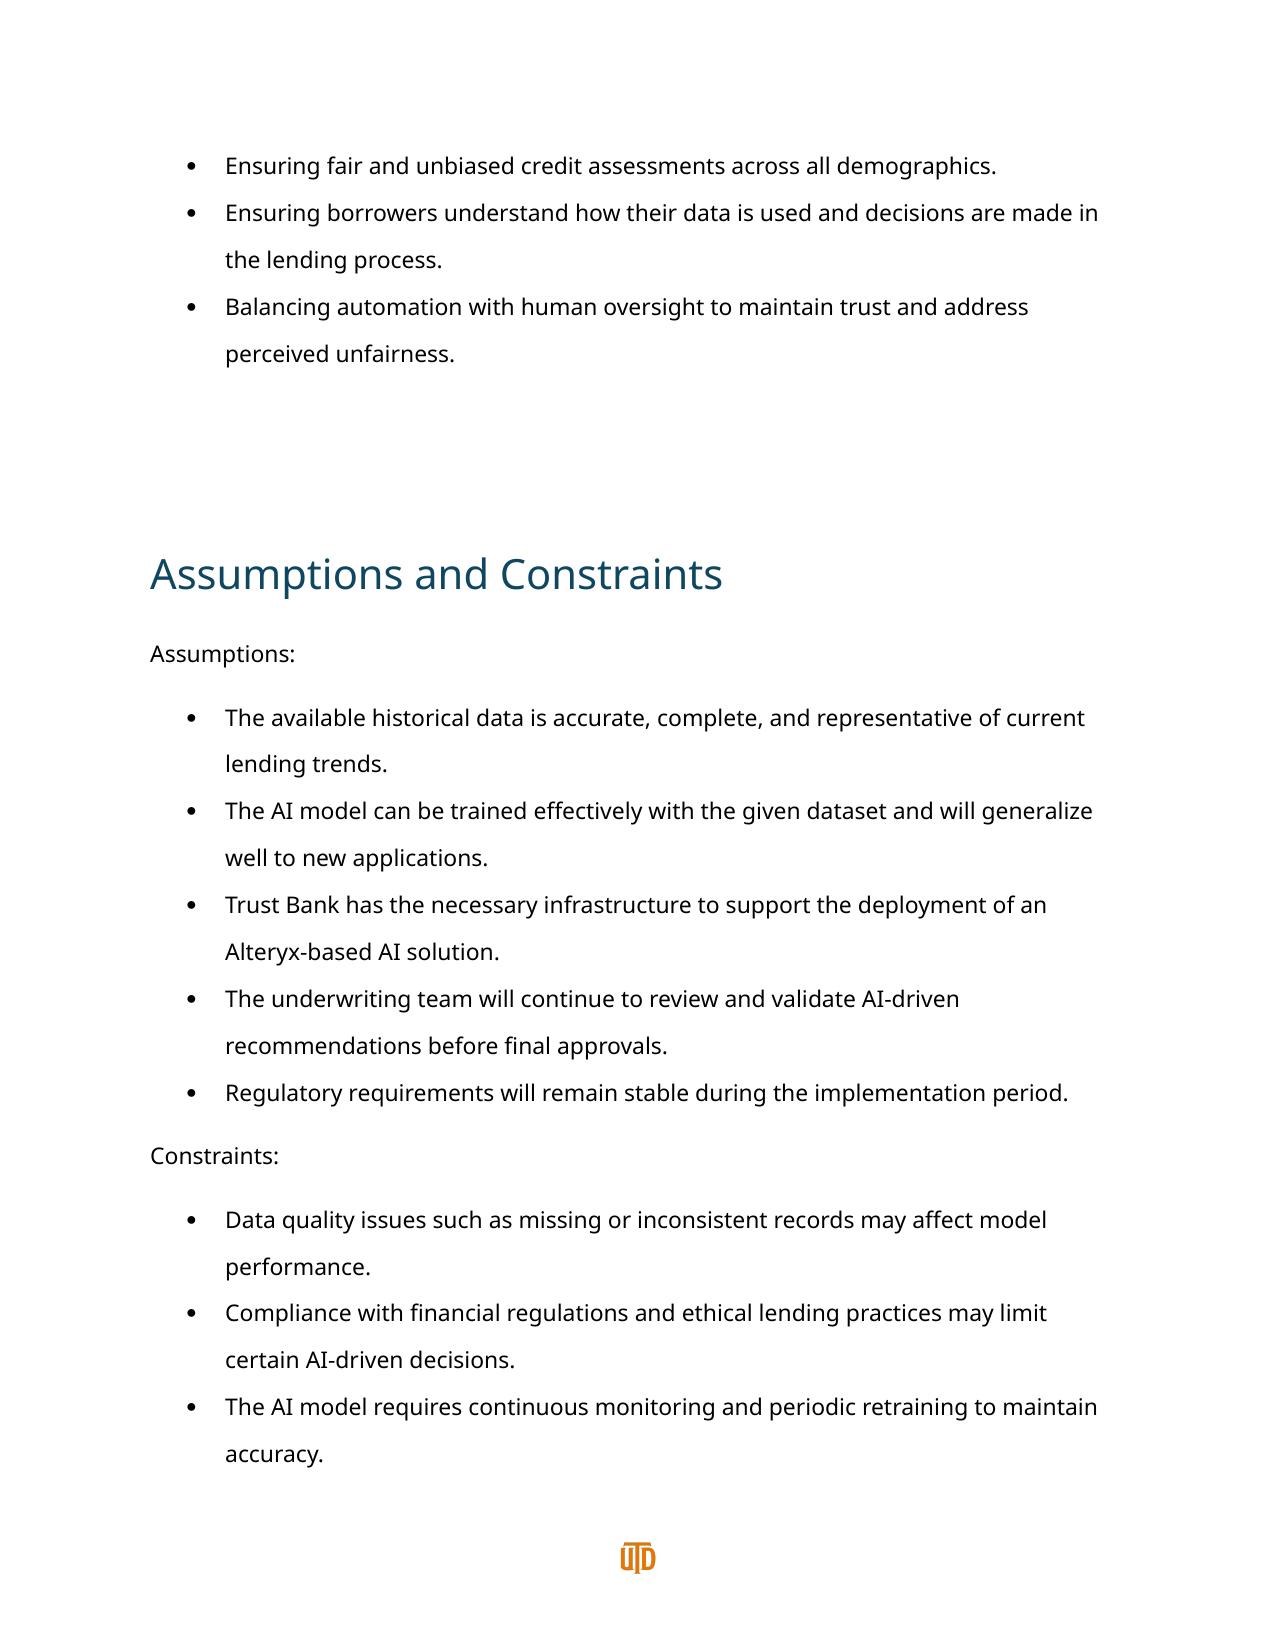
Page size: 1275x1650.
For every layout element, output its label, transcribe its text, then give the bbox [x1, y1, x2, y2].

list Compliance with financial regulations and ethical lending practices may limit certain AI-driven decisions. [187, 1297, 1125, 1375]
list The AI model requires continuous monitoring and periodic retraining to maintain accuracy. [187, 1391, 1125, 1469]
picture [615, 1541, 660, 1575]
list Data quality issues such as missing or inconsistent records may affect model performance. [187, 1203, 1125, 1282]
list The available historical data is accurate, complete, and representative of current lending trends. [187, 701, 1125, 779]
list Trust Bank has the necessary infrastructure to support the deployment of an Alteryx-based AI solution. [187, 889, 1125, 967]
list The underwriting team will continue to review and validate AI-driven recommendations before final approvals. [187, 983, 1125, 1061]
list Ensuring borrowers understand how their data is used and decisions are made in the lending process. [187, 197, 1125, 275]
text Assumptions: [150, 638, 1125, 669]
list Regulatory requirements will remain stable during the implementation period. [187, 1076, 1125, 1108]
list The AI model can be trained effectively with the given dataset and will generalize well to new applications. [187, 795, 1125, 873]
subtitle Assumptions and Constraints [150, 544, 1125, 601]
list Ensuring fair and unbiased credit assessments across all demographics. [187, 150, 1125, 181]
list Balancing automation with human oversight to maintain trust and address perceived unfairness. [187, 291, 1125, 369]
text Constraints: [150, 1140, 1125, 1171]
